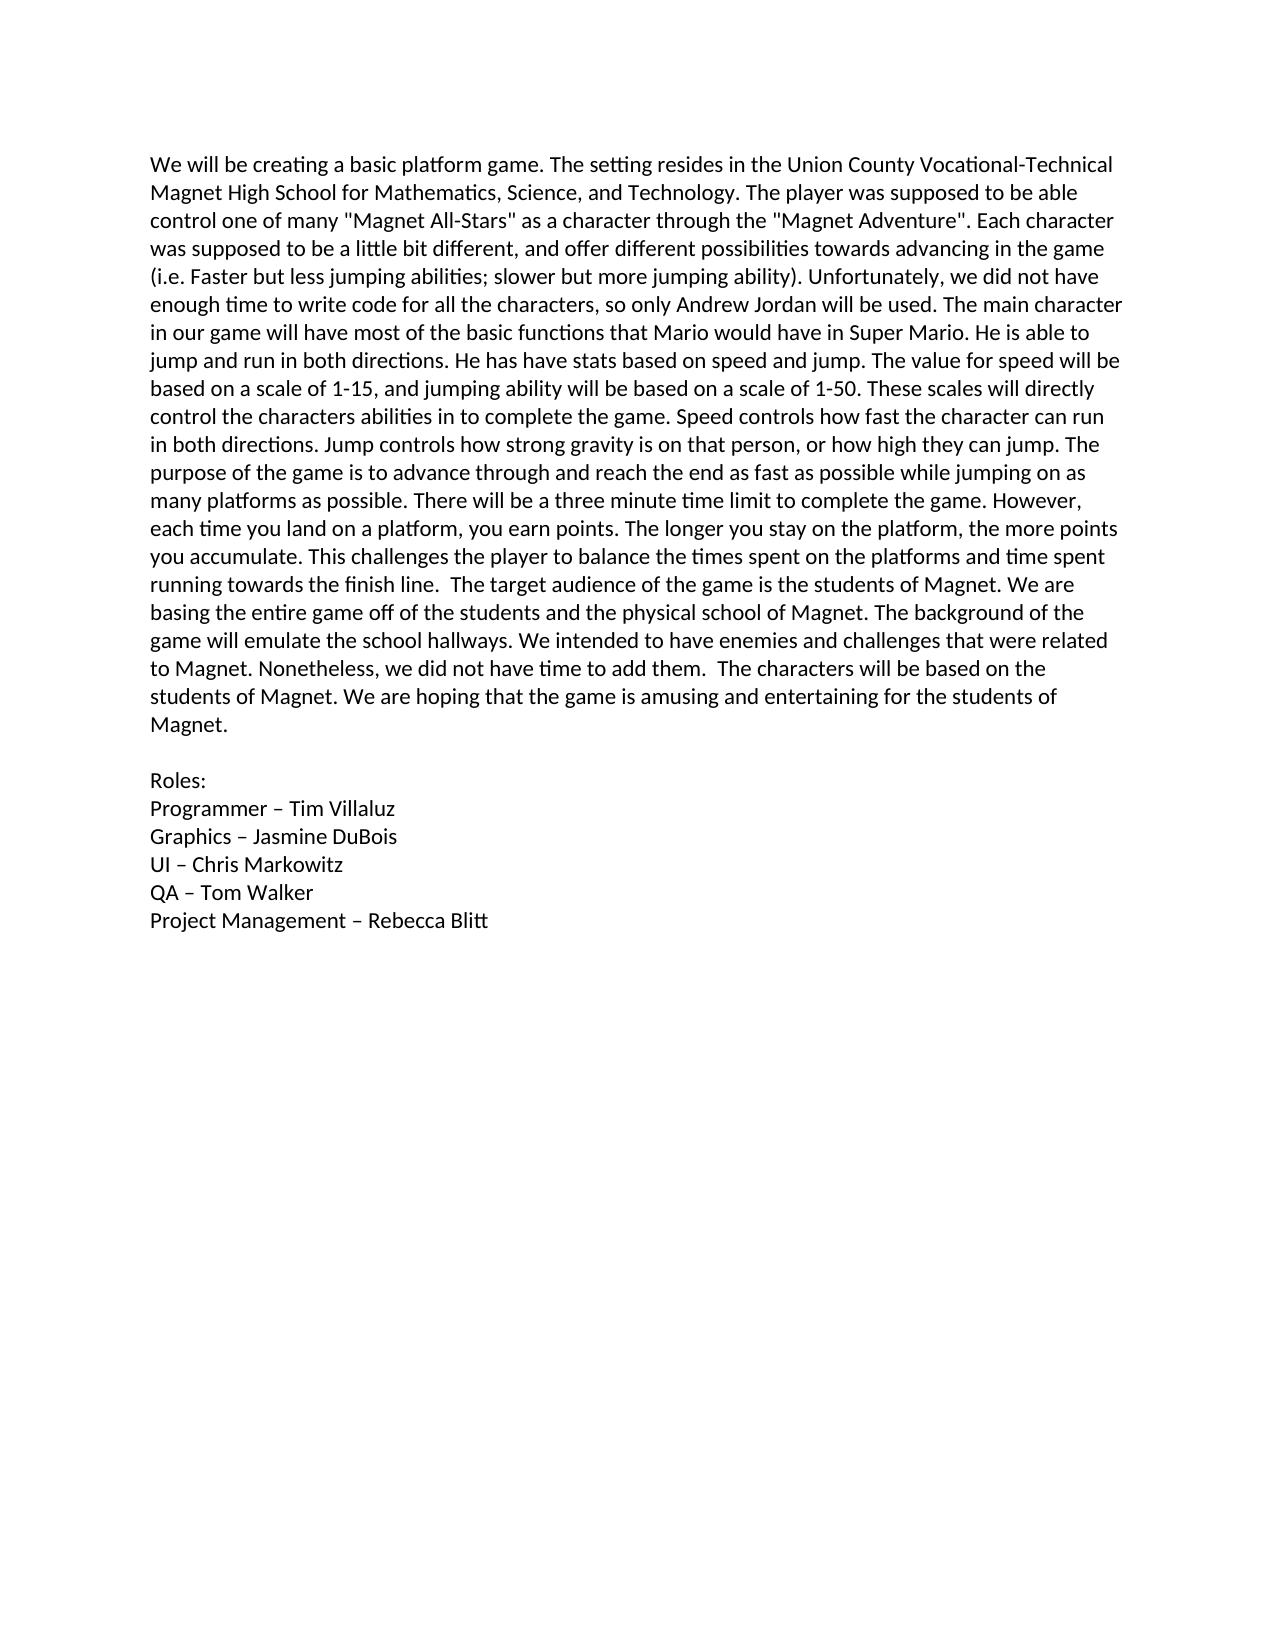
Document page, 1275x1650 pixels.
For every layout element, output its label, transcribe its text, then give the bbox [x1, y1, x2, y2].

text We will be creating a basic platform game. The setting resides in the Union County Vocational-Technical Magnet High School for Mathematics, Science, and Technology. The player was supposed to be able control one of many "Magnet All-Stars" as a character through the "Magnet Adventure". Each character was supposed to be a little bit different, and offer different possibilities towards advancing in the game (i.e. Faster but less jumping abilities; slower but more jumping ability). Unfortunately, we did not have enough time to write code for all the characters, so only Andrew Jordan will be used. The main character in our game will have most of the basic functions that Mario would have in Super Mario. He is able to jump and run in both directions. He has have stats based on speed and jump. The value for speed will be based on a scale of 1-15, and jumping ability will be based on a scale of 1-50. These scales will directly control the characters abilities in to complete the game. Speed controls how fast the character can run in both directions. Jump controls how strong gravity is on that person, or how high they can jump. The purpose of the game is to advance through and reach the end as fast as possible while jumping on as many platforms as possible. There will be a three minute time limit to complete the game. However, each time you land on a platform, you earn points. The longer you stay on the platform, the more points you accumulate. This challenges the player to balance the times spent on the platforms and time spent running towards the finish line. The target audience of the game is the students of Magnet. We are basing the entire game off of the students and the physical school of Magnet. The background of the game will emulate the school hallways. We intended to have enemies and challenges that were related to Magnet. Nonetheless, we did not have time to add them. The characters will be based on the students of Magnet. We are hoping that the game is amusing and entertaining for the students of Magnet. [150, 150, 1125, 738]
text Project Management – Rebecca Blitt [150, 907, 1125, 934]
text Programmer – Tim Villaluz [150, 794, 1125, 822]
text Graphics – Jasmine DuBois [150, 822, 1125, 851]
text QA – Tom Walker [150, 878, 1125, 907]
text UI – Chris Markowitz [150, 851, 1125, 878]
text Roles: [150, 766, 1125, 794]
